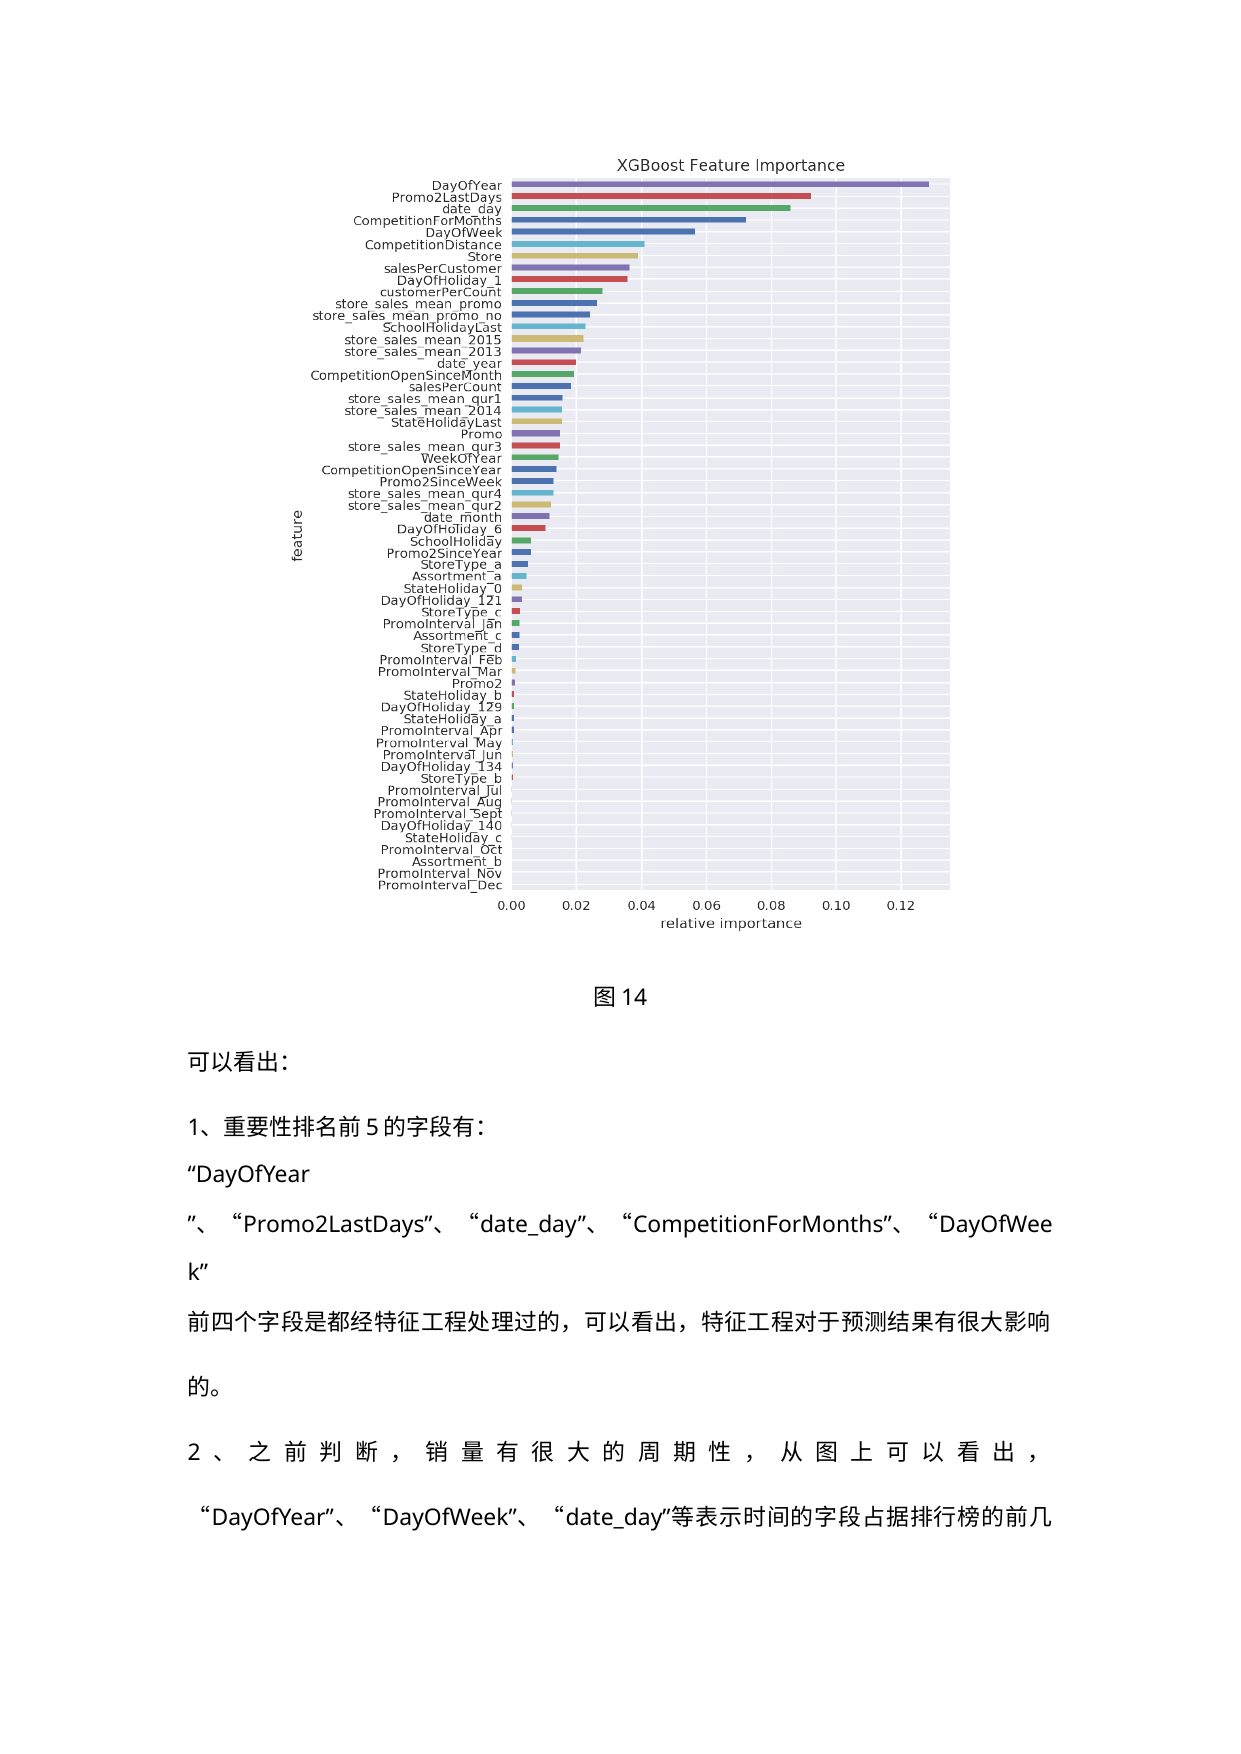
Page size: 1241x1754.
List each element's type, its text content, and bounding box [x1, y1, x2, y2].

text “DayOfYear”、“Promo2LastDays”、“date_day”、“CompetitionForMonths”、“DayOfWeek” [187, 1157, 1053, 1287]
text 前四个字段是都经特征工程处理过的，可以看出，特征工程对于预测结果有很大影响的。 [187, 1287, 1053, 1417]
text 图14 [187, 962, 1053, 1027]
text 1、重要性排名前5的字段有： [187, 1092, 1053, 1157]
picture [282, 150, 959, 939]
text 可以看出： [187, 1027, 1053, 1092]
text 2、之前判断，销量有很大的周期性，从图上可以看出，“DayOfYear”、“DayOfWeek”、“date_day”等表示时间的字段占据排行榜的前几名，也是验证了之前的结论。 [187, 1417, 1053, 1547]
